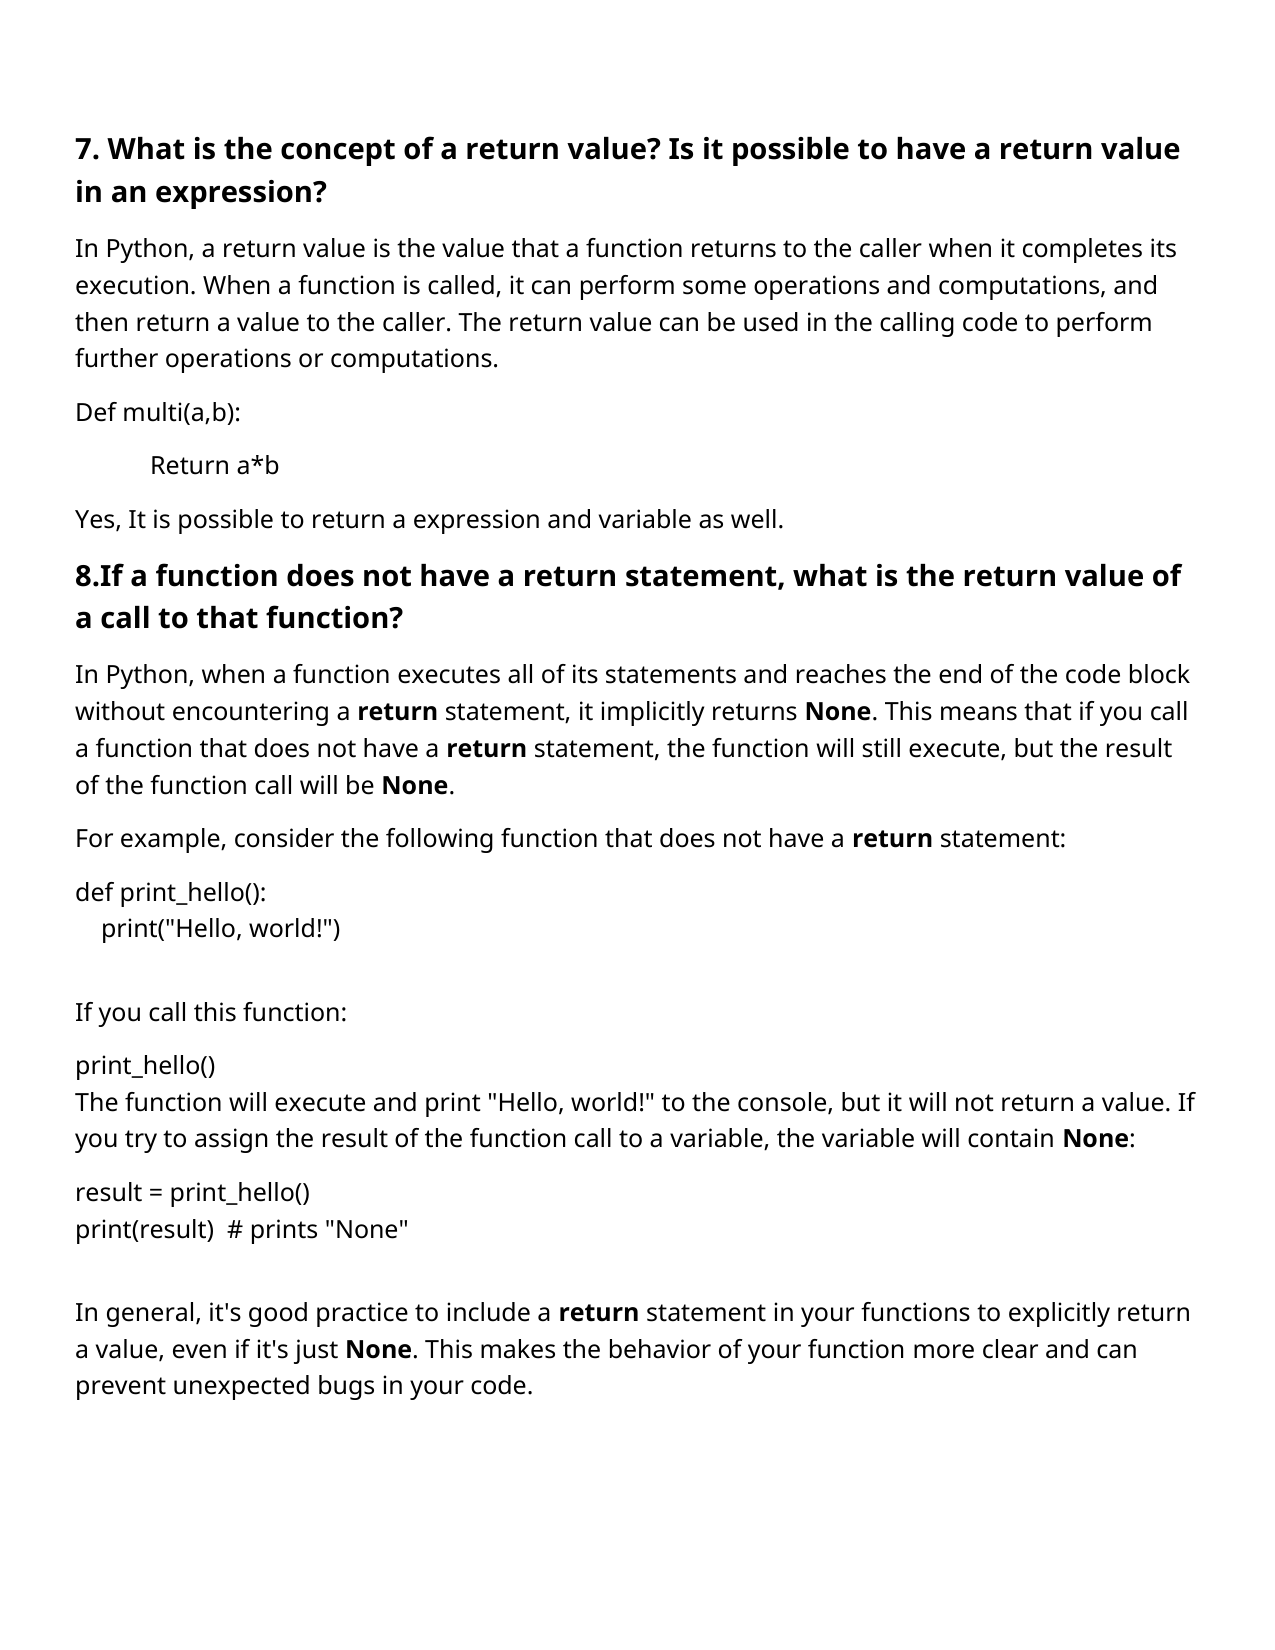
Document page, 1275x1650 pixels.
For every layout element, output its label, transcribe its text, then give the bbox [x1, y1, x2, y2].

text Def multi(a,b): [75, 394, 1200, 428]
text In Python, when a function executes all of its statements and reaches the end of the code block without encountering a return statement, it implicitly returns None. This means that if you call a function that does not have a return statement, the function will still execute, but the result of the function call will be None. [75, 657, 1200, 801]
text result = print_hello() print(result) # prints "None" [75, 1174, 1200, 1276]
text print_hello() The function will execute and print "Hello, world!" to the console, but it will not return a value. If you try to assign the result of the function call to a variable, the variable will contain None: [75, 1048, 1200, 1155]
text In Python, a return value is the value that a function returns to the caller when it completes its execution. When a function is called, it can perform some operations and computations, and then return a value to the caller. The return value can be used in the calling code to perform further operations or computations. [75, 231, 1200, 375]
text In general, it's good practice to include a return statement in your functions to explicitly return a value, even if it's just None. This makes the behavior of your function more clear and can prevent unexpected bugs in your code. [75, 1294, 1200, 1402]
text def print_hello(): print("Hello, world!") [75, 874, 1200, 975]
text Yes, It is possible to return a expression and variable as well. [75, 501, 1200, 535]
text If you call this function: [75, 994, 1200, 1028]
text For example, consider the following function that does not have a return statement: [75, 821, 1200, 855]
text 8.If a function does not have a return statement, what is the return value of a call to that function? [75, 555, 1200, 637]
text 7. What is the concept of a return value? Is it possible to have a return value in an expression? [75, 128, 1200, 211]
text Return a*b [75, 448, 1200, 482]
